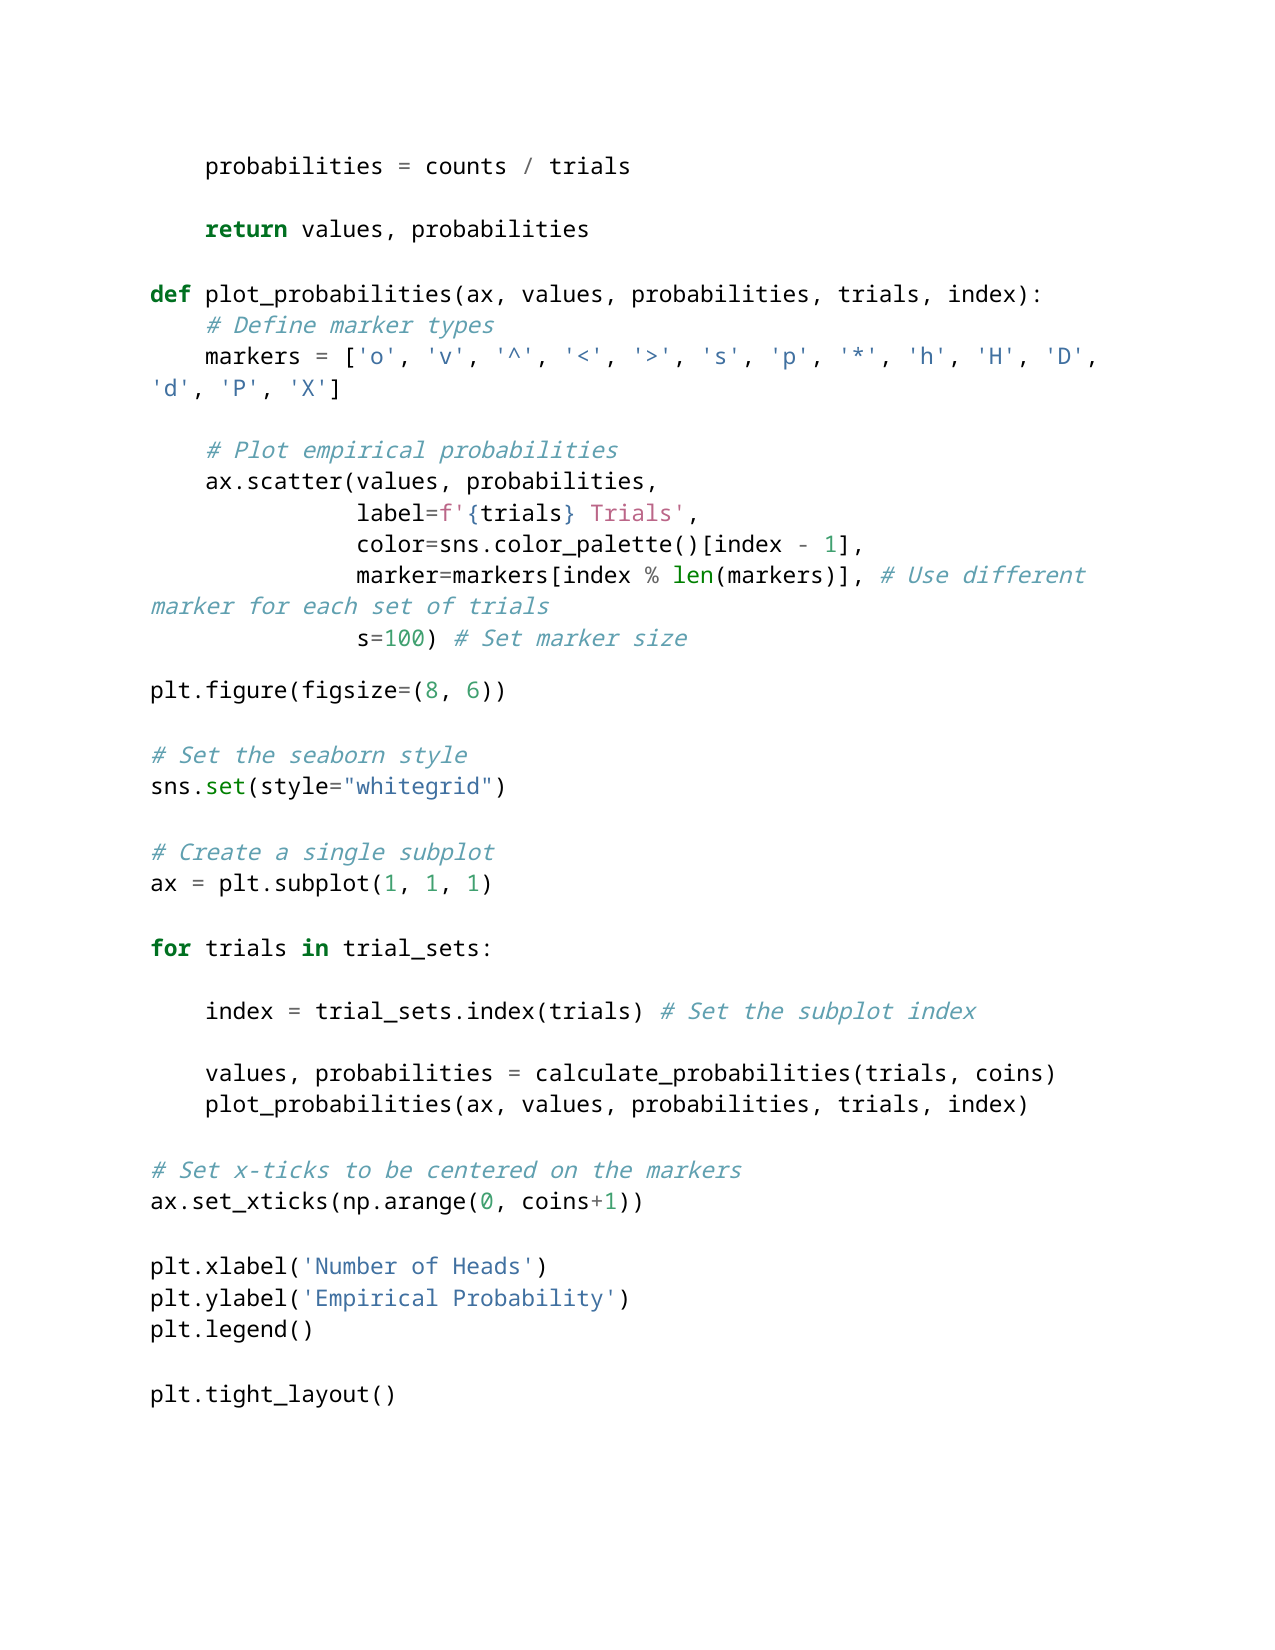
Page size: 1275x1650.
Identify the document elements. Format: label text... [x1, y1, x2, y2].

text plt.figure(figsize=(8, 6)) # Set the seaborn style sns.set(style="whitegrid") # Create a single subplot ax = plt.subplot(1, 1, 1) for trials in trial_sets: index = trial_sets.index(trials) # Set the subplot index values, probabilities = calculate_probabilities(trials, coins) plot_probabilities(ax, values, probabilities, trials, index) # Set x-ticks to be centered on the markers ax.set_xticks(np.arange(0, coins+1)) plt.xlabel('Number of Heads') plt.ylabel('Empirical Probability') plt.legend() plt.tight_layout() [150, 674, 1125, 1409]
